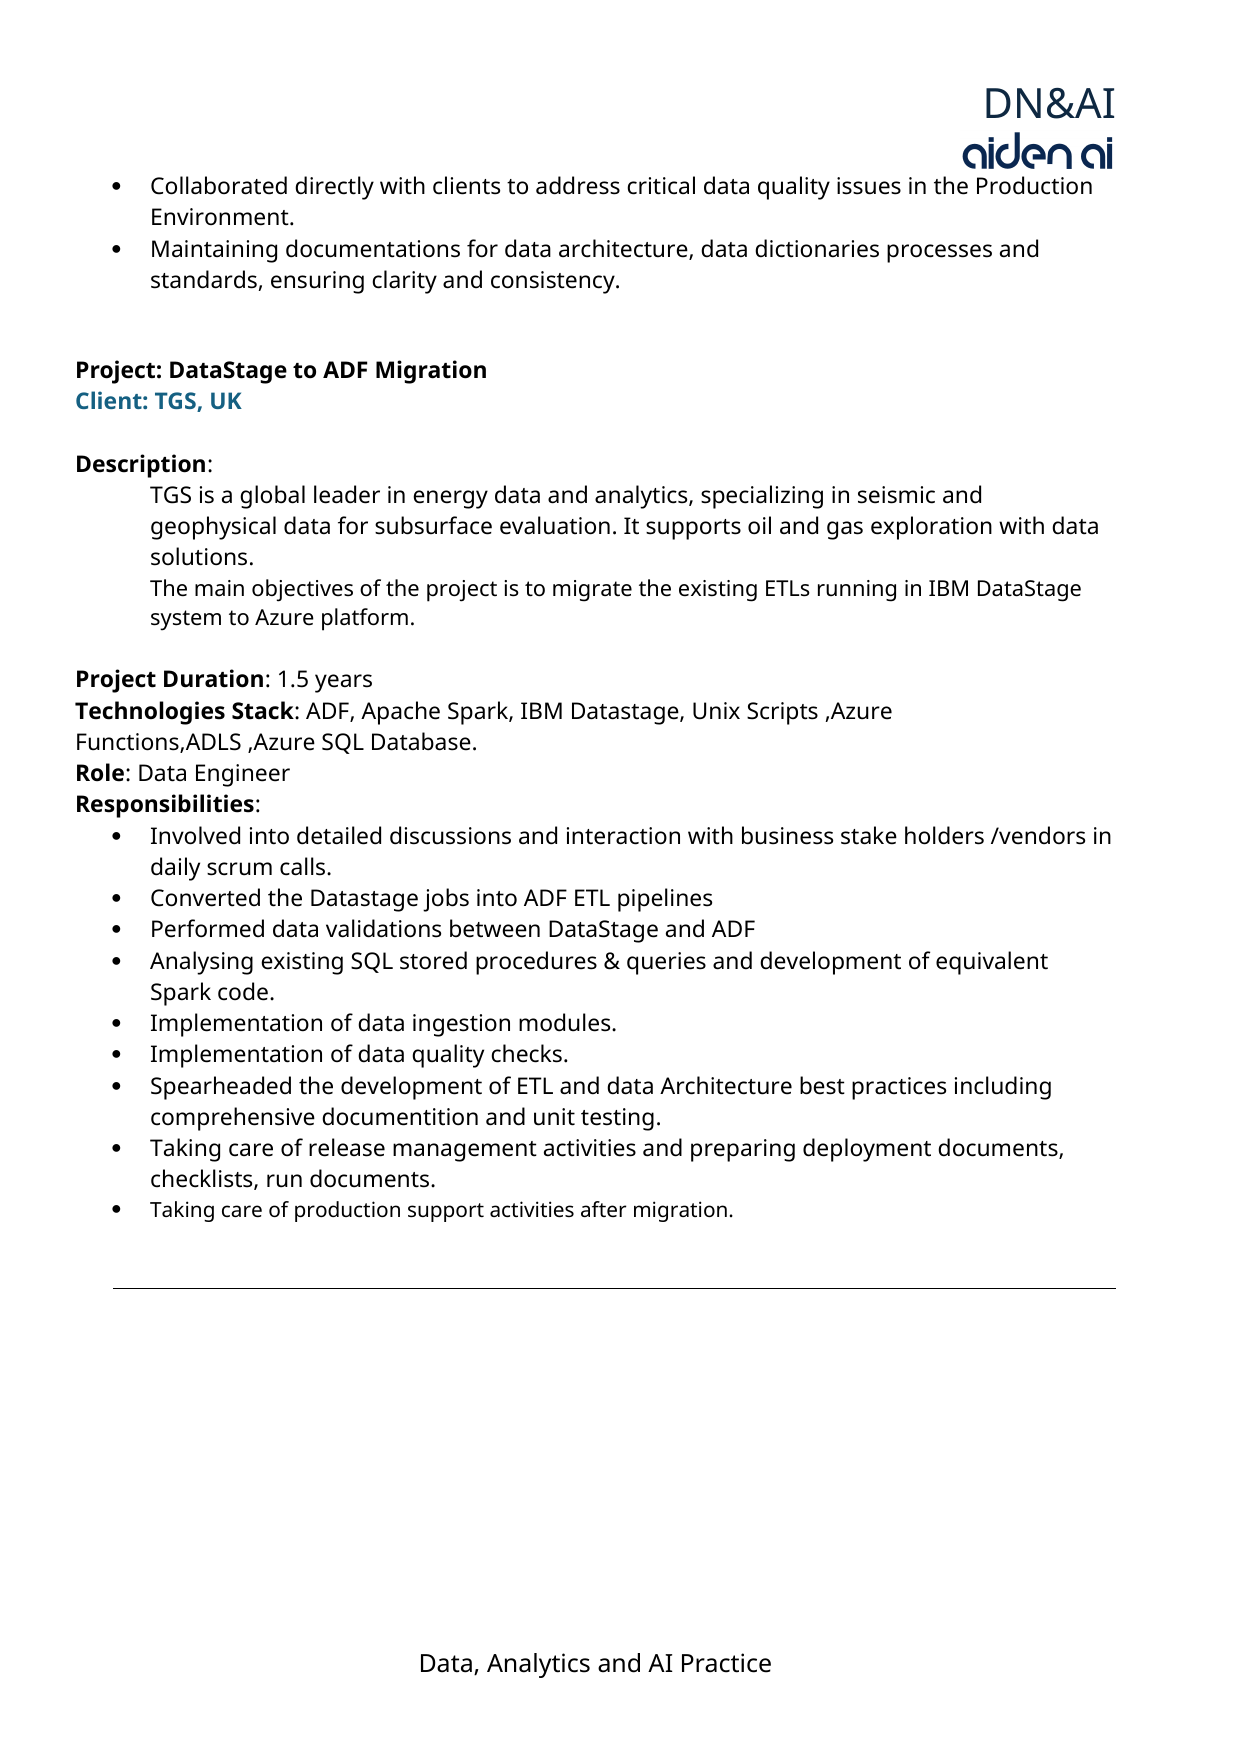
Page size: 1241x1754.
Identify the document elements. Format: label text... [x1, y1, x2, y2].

text Implementation of data ingestion modules. [112, 1007, 1116, 1038]
text Client: TGS, UK [75, 385, 1116, 416]
list Technologies Stack: ADF, Apache Spark, IBM Datastage, Unix Scripts ,Azure Functions,ADLS ,Azure SQL Database. [75, 695, 1116, 757]
text Collaborated directly with clients to address critical data quality issues in the Production Environment. [112, 170, 1116, 233]
text Implementation of data quality checks. [112, 1038, 1116, 1070]
text Performed data validations between DataStage and ADF [112, 913, 1116, 945]
text Analysing existing SQL stored procedures & queries and development of equivalent Spark code. [112, 945, 1116, 1007]
text Taking care of release management activities and preparing deployment documents, checklists, run documents. [112, 1132, 1116, 1195]
text Spearheaded the development of ETL and data Architecture best practices including comprehensive documentition and unit testing. [112, 1070, 1116, 1132]
text Taking care of production support activities after migration. [112, 1195, 1116, 1289]
list Responsibilities: [75, 788, 1116, 820]
picture [959, 130, 1116, 171]
list Project: DataStage to ADF Migration [75, 354, 1116, 385]
text Maintaining documentations for data architecture, data dictionaries processes and standards, ensuring clarity and consistency. [112, 233, 1116, 295]
list The main objectives of the project is to migrate the existing ETLs running in IBM DataStage system to Azure platform. [150, 573, 1116, 632]
text Converted the Datastage jobs into ADF ETL pipelines [112, 882, 1116, 913]
list TGS is a global leader in energy data and analytics, specializing in seismic and geophysical data for subsurface evaluation. It supports oil and gas exploration with data solutions. [150, 479, 1116, 573]
text Involved into detailed discussions and interaction with business stake holders /vendors in daily scrum calls. [112, 820, 1116, 882]
list Project Duration: 1.5 years [75, 663, 1116, 695]
list Description: [75, 448, 1116, 479]
list Role: Data Engineer [75, 757, 1116, 788]
